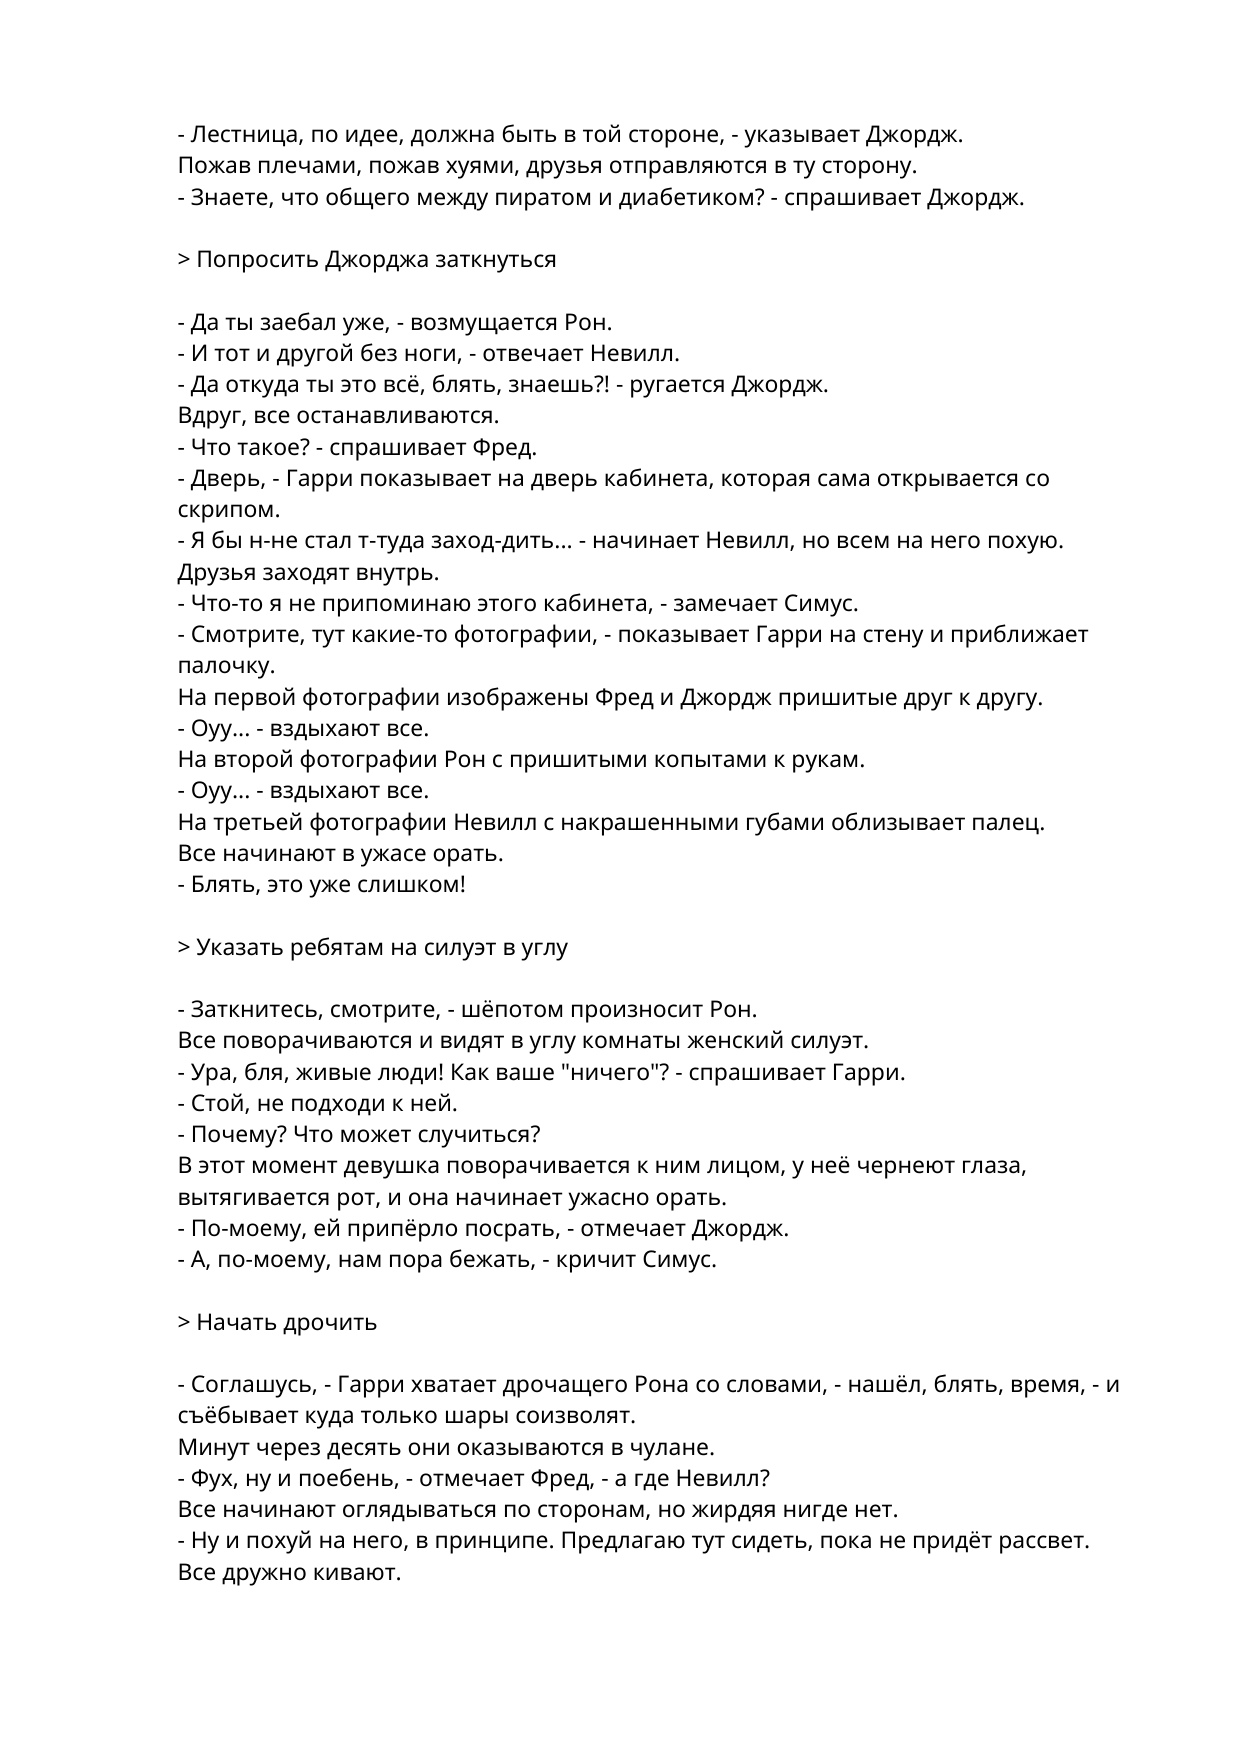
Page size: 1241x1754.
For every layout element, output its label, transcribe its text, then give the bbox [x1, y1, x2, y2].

text - И тот и другой без ноги, - отвечает Невилл. [177, 337, 1152, 368]
text - Почему? Что может случиться? [177, 1118, 1152, 1149]
text Все поворачиваются и видят в углу комнаты женский силуэт. [177, 1024, 1152, 1056]
text - Да ты заебал уже, - возмущается Рон. [177, 306, 1152, 337]
text Все начинают в ужасе орать. [177, 837, 1152, 868]
text - Блять, это уже слишком! [177, 868, 1152, 899]
text > Попросить Джорджа заткнуться [177, 243, 1152, 274]
text > Указать ребятам на силуэт в углу [177, 931, 1152, 962]
text Друзья заходят внутрь. [177, 556, 1152, 587]
text В этот момент девушка поворачивается к ним лицом, у неё чернеют глаза, вытягивается рот, и она начинает ужасно орать. [177, 1149, 1152, 1212]
text - Ну и похуй на него, в принципе. Предлагаю тут сидеть, пока не придёт рассвет. [177, 1524, 1152, 1556]
text - Заткнитесь, смотрите, - шёпотом произносит Рон. [177, 993, 1152, 1024]
text - Лестница, по идее, должна быть в той стороне, - указывает Джордж. [177, 118, 1152, 149]
text - Ура, бля, живые люди! Как ваше "ничего"? - спрашивает Гарри. [177, 1056, 1152, 1087]
text - Что-то я не припоминаю этого кабинета, - замечает Симус. [177, 587, 1152, 618]
text - Стой, не подходи к ней. [177, 1087, 1152, 1118]
text - А, по-моему, нам пора бежать, - кричит Симус. [177, 1243, 1152, 1274]
text На второй фотографии Рон с пришитыми копытами к рукам. [177, 743, 1152, 774]
text На первой фотографии изображены Фред и Джордж пришитые друг к другу. [177, 681, 1152, 712]
text - Оуу... - вздыхают все. [177, 712, 1152, 743]
text На третьей фотографии Невилл с накрашенными губами облизывает палец. [177, 806, 1152, 837]
text - Смотрите, тут какие-то фотографии, - показывает Гарри на стену и приближает палочку. [177, 618, 1152, 681]
text - Оуу... - вздыхают все. [177, 774, 1152, 806]
text Все дружно кивают. [177, 1556, 1152, 1587]
text - Дверь, - Гарри показывает на дверь кабинета, которая сама открывается со скрипом. [177, 462, 1152, 524]
text Пожав плечами, пожав хуями, друзья отправляются в ту сторону. [177, 149, 1152, 181]
text Все начинают оглядываться по сторонам, но жирдяя нигде нет. [177, 1493, 1152, 1524]
text - Фух, ну и поебень, - отмечает Фред, - а где Невилл? [177, 1462, 1152, 1493]
text - Что такое? - спрашивает Фред. [177, 431, 1152, 462]
text > Начать дрочить [177, 1306, 1152, 1337]
text - Я бы н-не стал т-туда заход-дить... - начинает Невилл, но всем на него похую. [177, 524, 1152, 556]
text - Да откуда ты это всё, блять, знаешь?! - ругается Джордж. [177, 368, 1152, 399]
text Вдруг, все останавливаются. [177, 399, 1152, 431]
text Минут через десять они оказываются в чулане. [177, 1431, 1152, 1462]
text - По-моему, ей припёрло посрать, - отмечает Джордж. [177, 1212, 1152, 1243]
text - Соглашусь, - Гарри хватает дрочащего Рона со словами, - нашёл, блять, время, - и съёбывает куда только шары соизволят. [177, 1368, 1152, 1431]
text - Знаете, что общего между пиратом и диабетиком? - спрашивает Джордж. [177, 181, 1152, 212]
